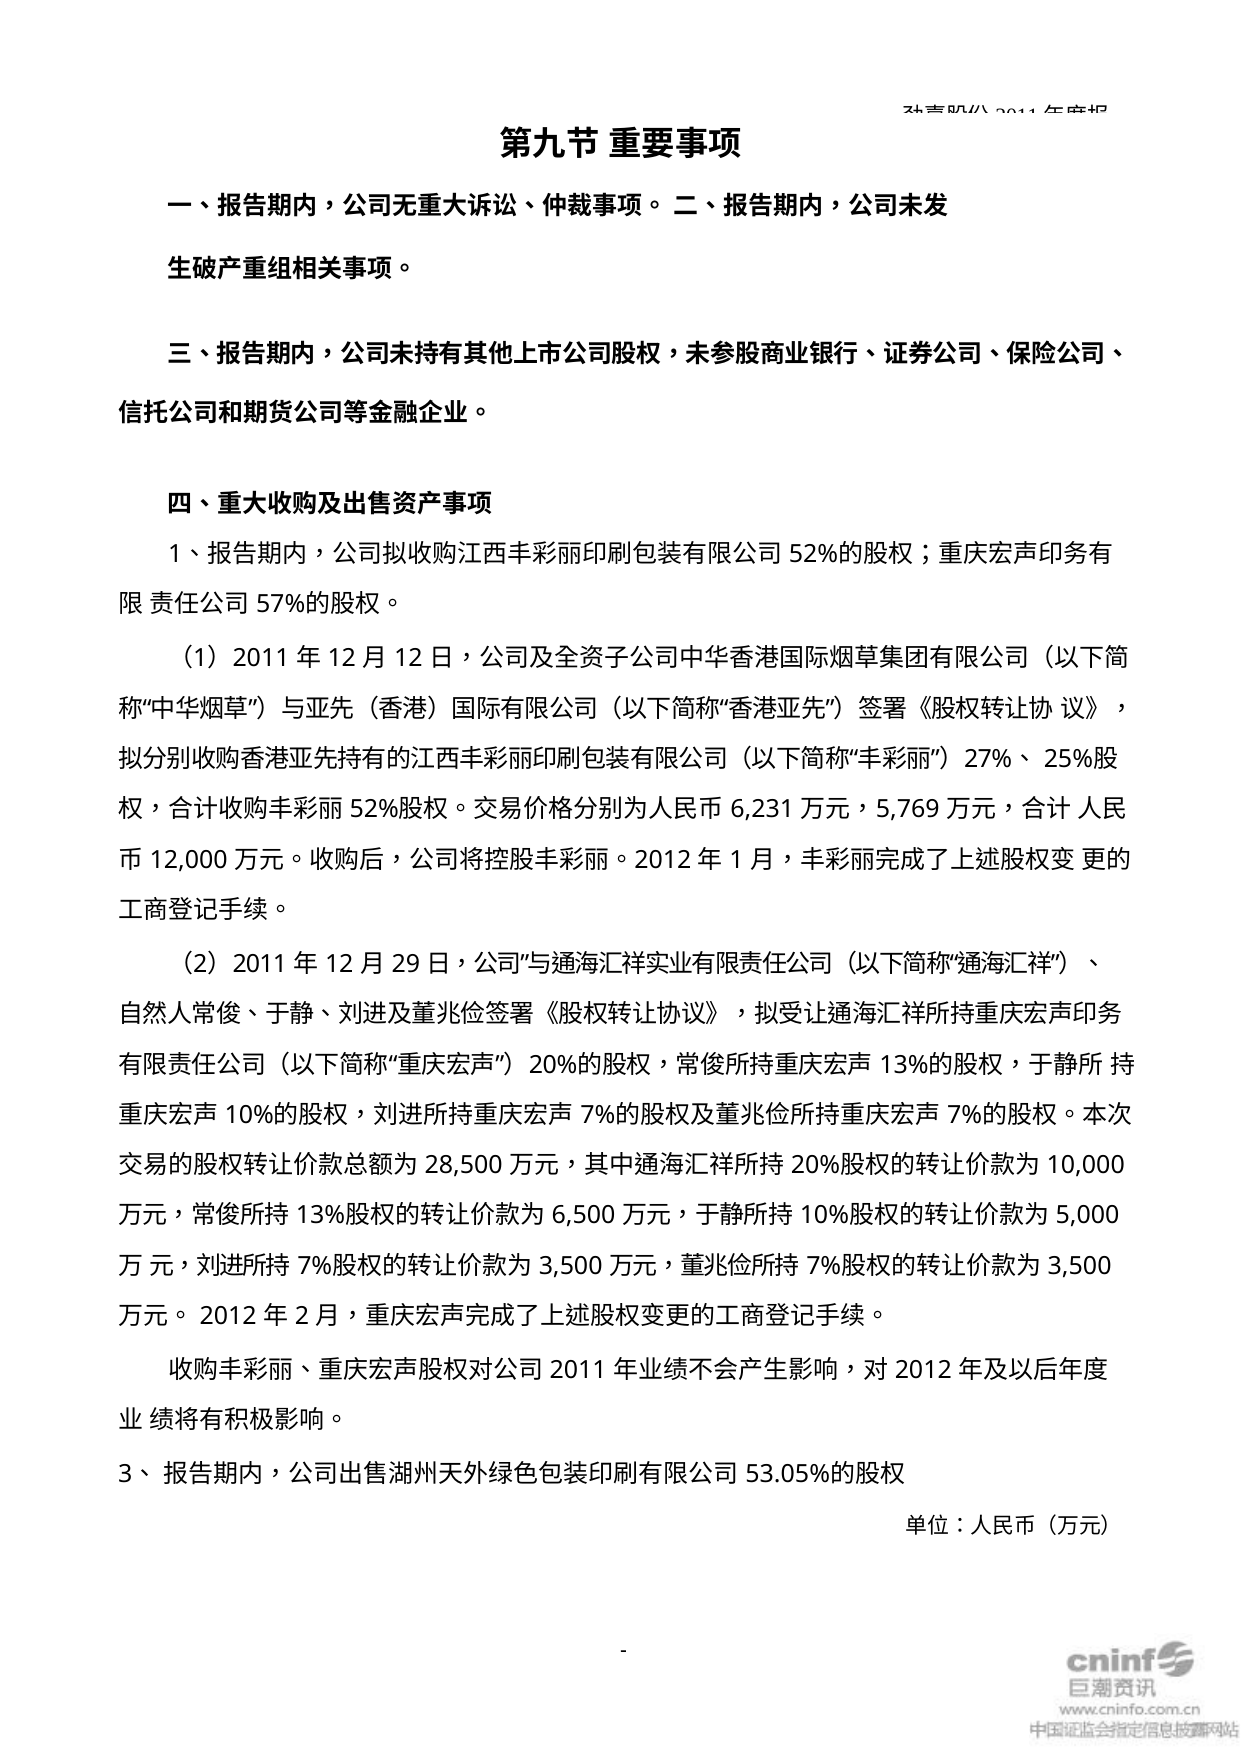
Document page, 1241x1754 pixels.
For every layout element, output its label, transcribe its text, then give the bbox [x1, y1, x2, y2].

text （2）2011 年 12 月 29 日，公司”与通海汇祥实业有限责任公司（以下简称“通海汇祥”）、 自然人常俊、于静、刘进及董兆俭签署《股权转让协议》，拟受让通海汇祥所持重庆宏声印务 有限责任公司（以下简称“重庆宏声”）20%的股权，常俊所持重庆宏声 13%的股权，于静所 持重庆宏声 10%的股权，刘进所持重庆宏声 7%的股权及董兆俭所持重庆宏声 7%的股权。本次 交易的股权转让价款总额为 28,500 万元，其中通海汇祥所持 20%股权的转让价款为 10,000 万元，常俊所持 13%股权的转让价款为 6,500 万元，于静所持 10%股权的转让价款为 5,000 万 元，刘进所持 7%股权的转让价款为 3,500 万元，董兆俭所持 7%股权的转让价款为 3,500 万元。 2012 年 2 月，重庆宏声完成了上述股权变更的工商登记手续。 [118, 946, 1136, 1332]
text 3、 报告期内，公司出售湖州天外绿色包装印刷有限公司 53.05%的股权 [118, 1456, 1240, 1490]
text （1）2011 年 12 月 12 日，公司及全资子公司中华香港国际烟草集团有限公司（以下简 称“中华烟草”）与亚先（香港）国际有限公司（以下简称“香港亚先”）签署《股权转让协 议》，拟分别收购香港亚先持有的江西丰彩丽印刷包装有限公司（以下简称“丰彩丽”）27%、 25%股权，合计收购丰彩丽 52%股权。交易价格分别为人民币 6,231 万元，5,769 万元，合计 人民币 12,000 万元。收购后，公司将控股丰彩丽。2012 年 1 月，丰彩丽完成了上述股权变 更的工商登记手续。 [118, 640, 1135, 926]
text 单位：人民币（万元） [106, 1511, 1123, 1540]
subtitle 一、报告期内，公司无重大诉讼、仲裁事项。 二、报告期内，公司未发生破产重组相关事项。 [167, 187, 961, 285]
text 第九节 重要事项 [106, 119, 1134, 165]
text 收购丰彩丽、重庆宏声股权对公司 2011 年业绩不会产生影响，对 2012 年及以后年度业 绩将有积极影响。 [118, 1352, 1119, 1436]
subtitle 三、报告期内，公司未持有其他上市公司股权，未参股商业银行、证券公司、保险公司、 信托公司和期货公司等金融企业。 [118, 336, 1136, 428]
picture [1029, 1633, 1241, 1754]
subtitle 四、重大收购及出售资产事项 [167, 486, 1240, 520]
text 1、报告期内，公司拟收购江西丰彩丽印刷包装有限公司 52%的股权；重庆宏声印务有限 责任公司 57%的股权。 [118, 536, 1124, 620]
